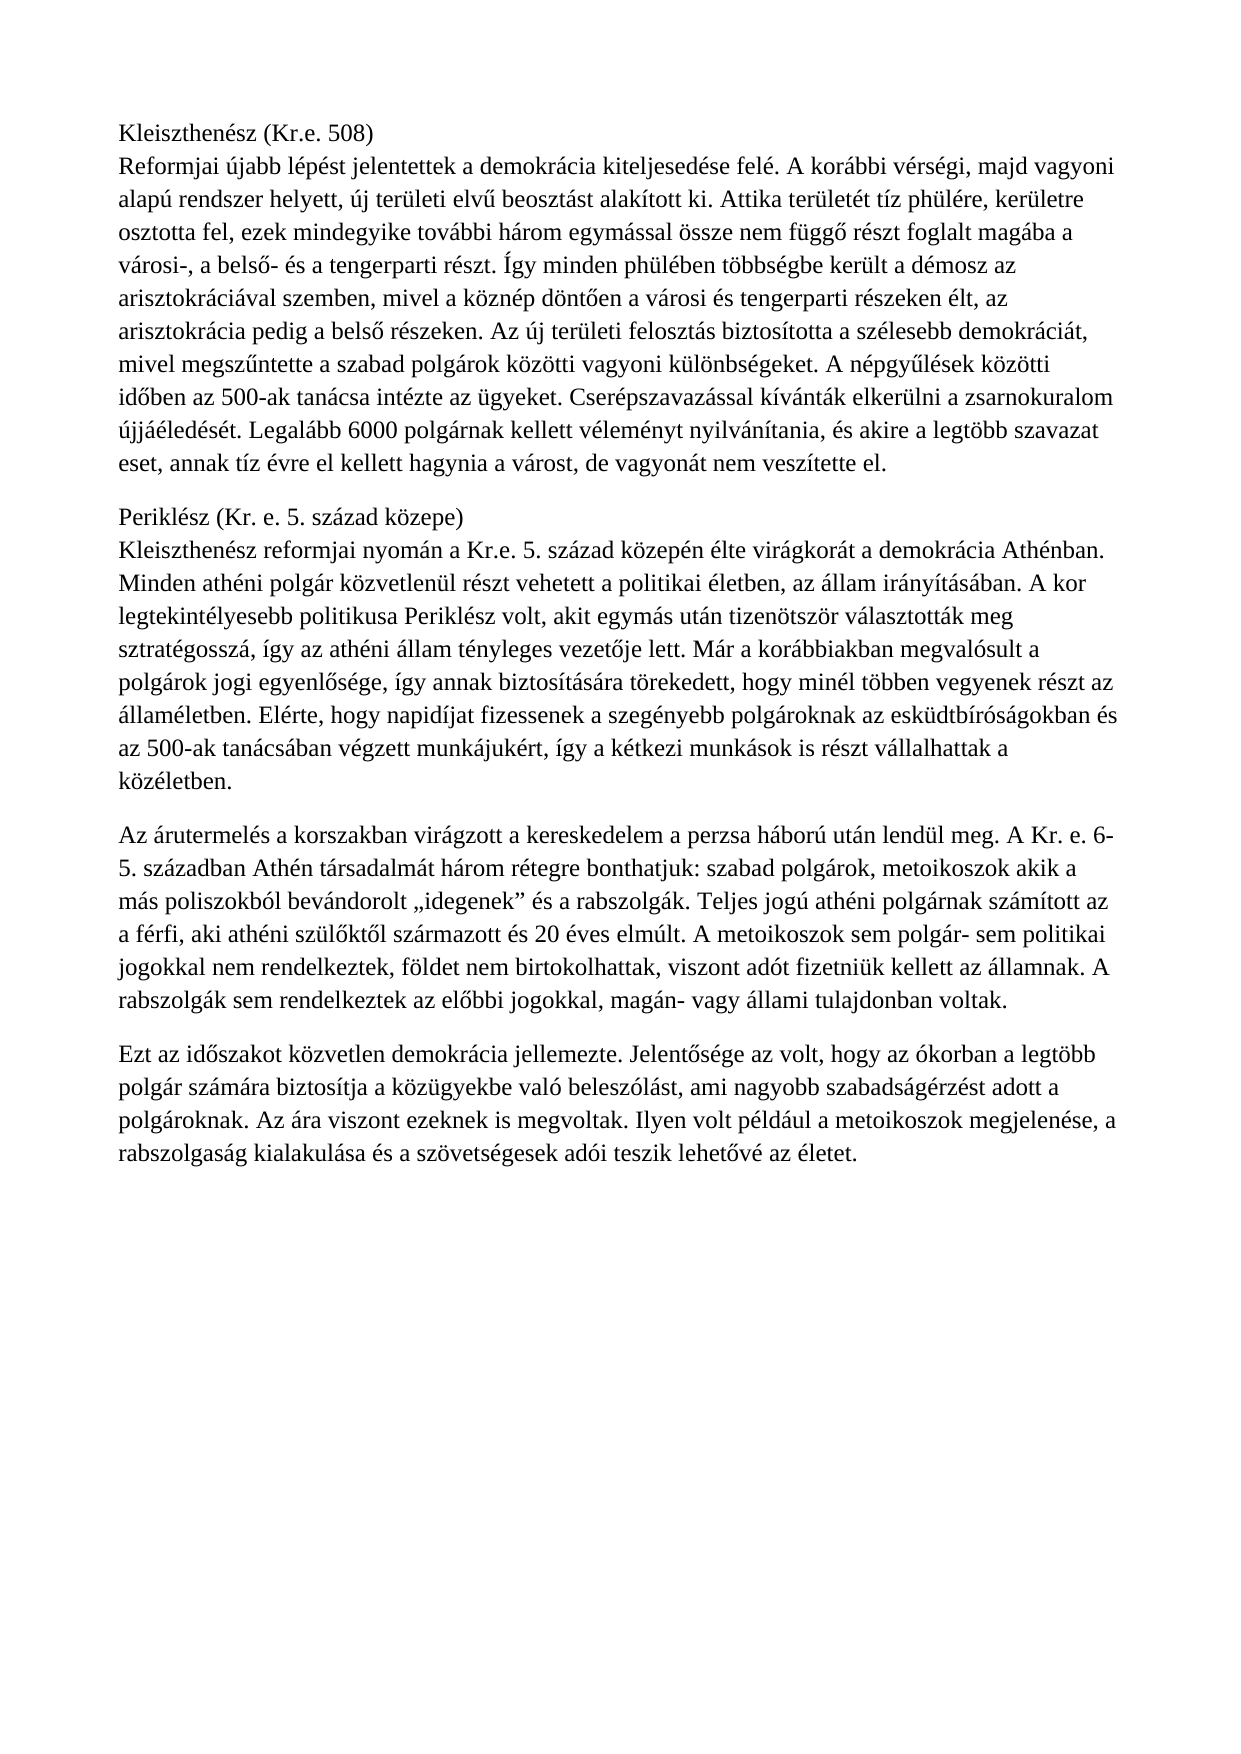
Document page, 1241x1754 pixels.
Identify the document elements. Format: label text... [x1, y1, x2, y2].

text Az árutermelés a korszakban virágzott a kereskedelem a perzsa háború után lendül meg. A Kr. e. 6-5. században Athén társadalmát három rétegre bonthatjuk: szabad polgárok, metoikoszok akik a más poliszokból bevándorolt „idegenek” és a rabszolgák. Teljes jogú athéni polgárnak számított az a férfi, aki athéni szülőktől származott és 20 éves elmúlt. A metoikoszok sem polgár- sem politikai jogokkal nem rendelkeztek, földet nem birtokolhattak, viszont adót fizetniük kellett az államnak. A rabszolgák sem rendelkeztek az előbbi jogokkal, magán- vagy állami tulajdonban voltak. [118, 820, 1122, 1014]
text Ezt az időszakot közvetlen demokrácia jellemezte. Jelentősége az volt, hogy az ókorban a legtöbb polgár számára biztosítja a közügyekbe való beleszólást, ami nagyobb szabadságérzést adott a polgároknak. Az ára viszont ezeknek is megvoltak. Ilyen volt például a metoikoszok megjelenése, a rabszolgaság kialakulása és a szövetségesek adói teszik lehetővé az életet. [118, 1039, 1122, 1167]
text Periklész (Kr. e. 5. század közepe) Kleiszthenész reformjai nyomán a Kr.e. 5. század közepén élte virágkorát a demokrácia Athénban. Minden athéni polgár közvetlenül részt vehetett a politikai életben, az állam irányításában. A kor legtekintélyesebb politikusa Periklész volt, akit egymás után tizenötször választották meg sztratégosszá, így az athéni állam tényleges vezetője lett. Már a korábbiakban megvalósult a polgárok jogi egyenlősége, így annak biztosítására törekedett, hogy minél többen vegyenek részt az államéletben. Elérte, hogy napidíjat fizessenek a szegényebb polgároknak az esküdtbíróságokban és az 500-ak tanácsában végzett munkájukért, így a kétkezi munkások is részt vállalhattak a közéletben. [118, 502, 1122, 795]
text Kleiszthenész (Kr.e. 508) Reformjai újabb lépést jelentettek a demokrácia kiteljesedése felé. A korábbi vérségi, majd vagyoni alapú rendszer helyett, új területi elvű beosztást alakított ki. Attika területét tíz phülére, kerületre osztotta fel, ezek mindegyike további három egymással össze nem függő részt foglalt magába a városi-, a belső- és a tengerparti részt. Így minden phülében többségbe került a démosz az arisztokráciával szemben, mivel a köznép döntően a városi és tengerparti részeken élt, az arisztokrácia pedig a belső részeken. Az új területi felosztás biztosította a szélesebb demokráciát, mivel megszűntette a szabad polgárok közötti vagyoni különbségeket. A népgyűlések közötti időben az 500-ak tanácsa intézte az ügyeket. Cserépszavazással kívánták elkerülni a zsarnokuralom újjáéledését. Legalább 6000 polgárnak kellett véleményt nyilvánítania, és akire a legtöbb szavazat eset, annak tíz évre el kellett hagynia a várost, de vagyonát nem veszítette el. [118, 118, 1122, 477]
